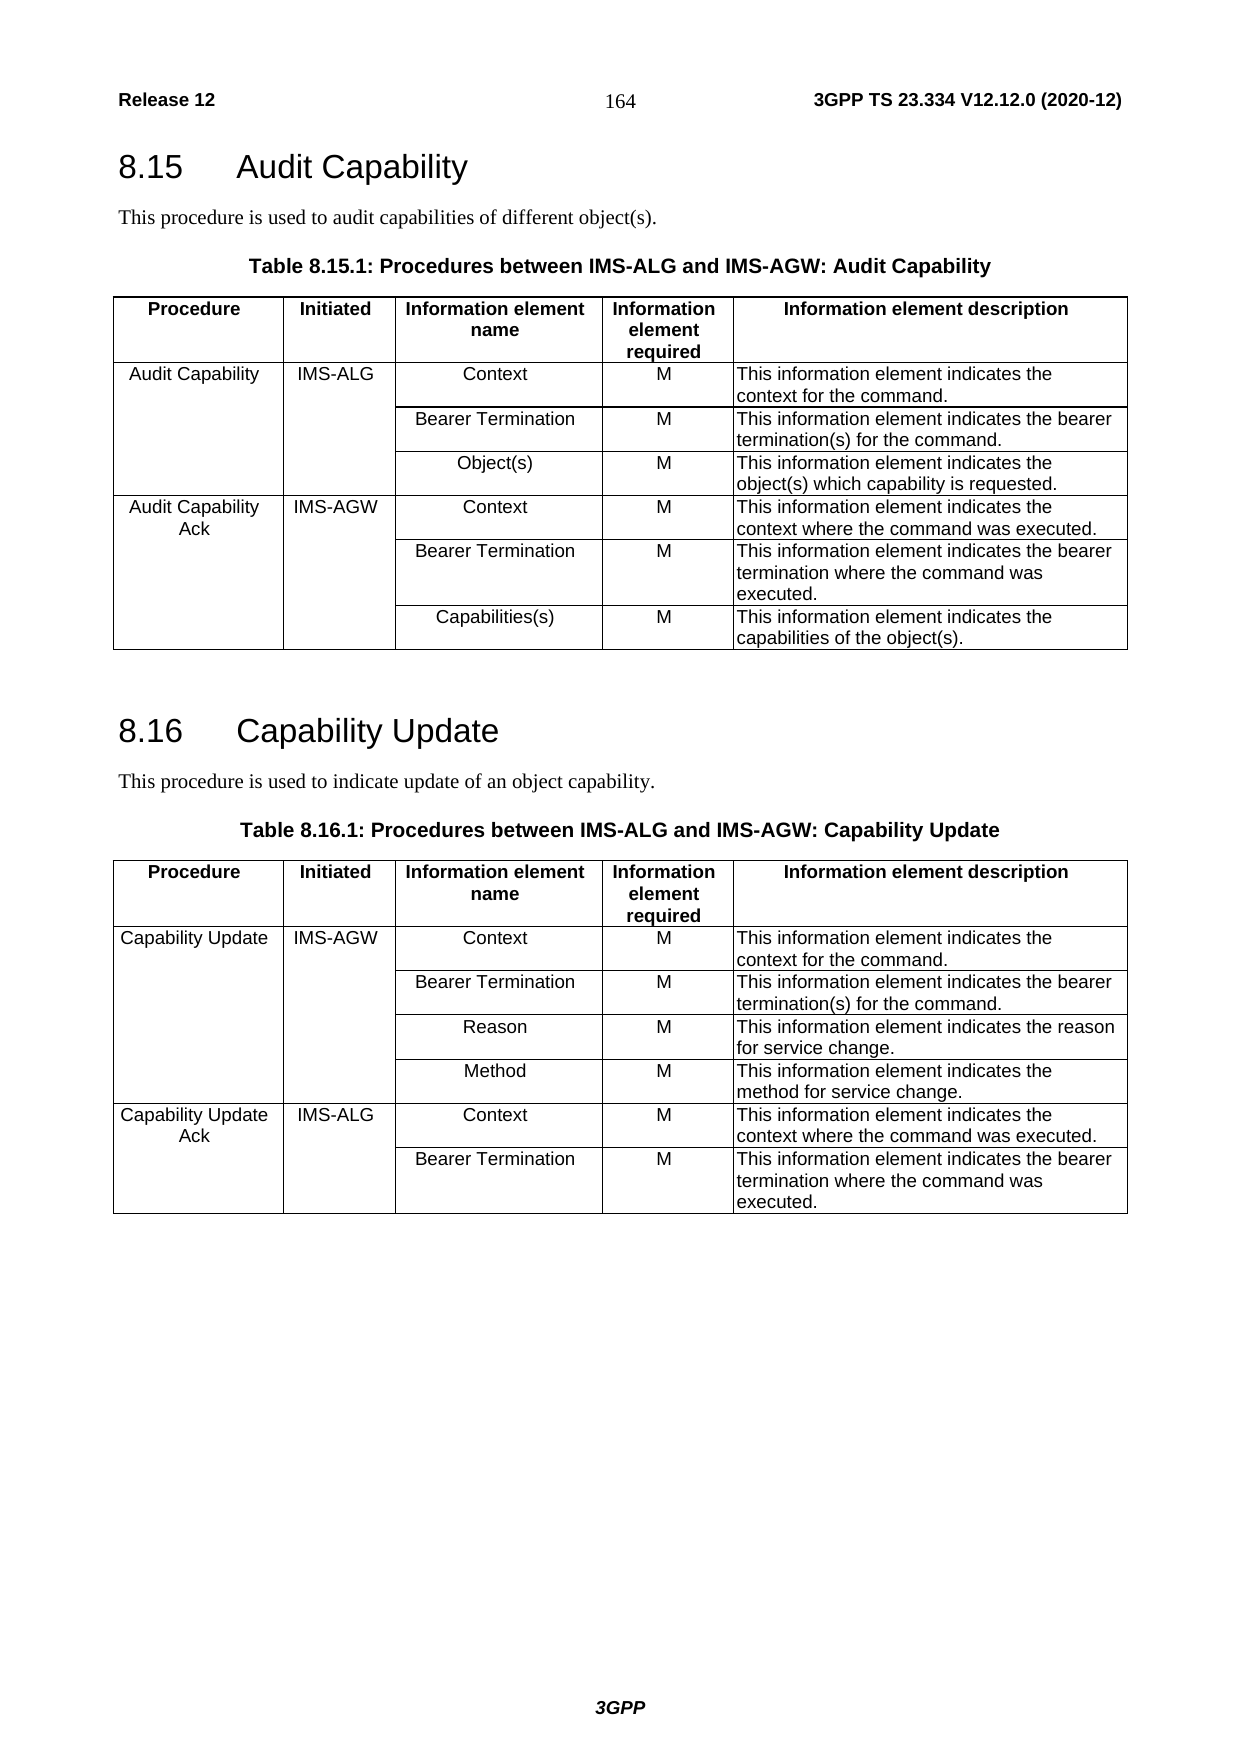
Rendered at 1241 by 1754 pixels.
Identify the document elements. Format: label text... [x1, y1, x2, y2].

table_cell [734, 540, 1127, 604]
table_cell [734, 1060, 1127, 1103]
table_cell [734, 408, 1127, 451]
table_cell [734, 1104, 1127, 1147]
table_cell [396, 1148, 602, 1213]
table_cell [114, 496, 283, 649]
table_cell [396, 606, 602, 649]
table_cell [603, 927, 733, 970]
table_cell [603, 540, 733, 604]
text This procedure is used to audit capabilities of different object(s). [118, 205, 1122, 229]
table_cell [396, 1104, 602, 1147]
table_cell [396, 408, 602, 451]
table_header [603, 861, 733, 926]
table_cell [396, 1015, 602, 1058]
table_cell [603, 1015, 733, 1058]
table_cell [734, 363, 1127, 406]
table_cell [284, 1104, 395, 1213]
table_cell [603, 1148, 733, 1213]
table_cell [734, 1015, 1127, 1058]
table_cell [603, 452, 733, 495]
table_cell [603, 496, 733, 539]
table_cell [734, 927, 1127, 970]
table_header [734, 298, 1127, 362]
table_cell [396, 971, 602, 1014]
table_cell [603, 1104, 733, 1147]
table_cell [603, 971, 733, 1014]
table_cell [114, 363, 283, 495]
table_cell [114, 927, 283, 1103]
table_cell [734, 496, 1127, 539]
text Table 8.15.1: Procedures between IMS-ALG and IMS-AGW: Audit Capability [118, 254, 1122, 278]
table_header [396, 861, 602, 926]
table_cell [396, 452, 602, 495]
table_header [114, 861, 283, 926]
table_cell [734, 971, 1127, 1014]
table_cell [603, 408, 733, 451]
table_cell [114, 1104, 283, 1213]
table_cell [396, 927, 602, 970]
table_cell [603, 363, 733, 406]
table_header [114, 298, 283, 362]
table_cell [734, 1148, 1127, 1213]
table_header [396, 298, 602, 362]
text Table 8.16.1: Procedures between IMS-ALG and IMS-AGW: Capability Update [118, 818, 1122, 842]
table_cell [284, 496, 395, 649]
text This procedure is used to indicate update of an object capability. [118, 768, 1122, 793]
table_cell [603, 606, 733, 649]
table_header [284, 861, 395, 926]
subtitle 8.15 Audit Capability [118, 147, 1122, 186]
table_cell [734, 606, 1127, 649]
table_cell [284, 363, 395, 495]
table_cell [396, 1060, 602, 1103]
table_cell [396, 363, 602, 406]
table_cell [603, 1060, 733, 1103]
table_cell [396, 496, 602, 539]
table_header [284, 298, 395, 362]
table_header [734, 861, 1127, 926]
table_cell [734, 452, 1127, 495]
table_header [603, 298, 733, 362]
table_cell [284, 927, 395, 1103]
subtitle 8.16 Capability Update [118, 711, 1122, 750]
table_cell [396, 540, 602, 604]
